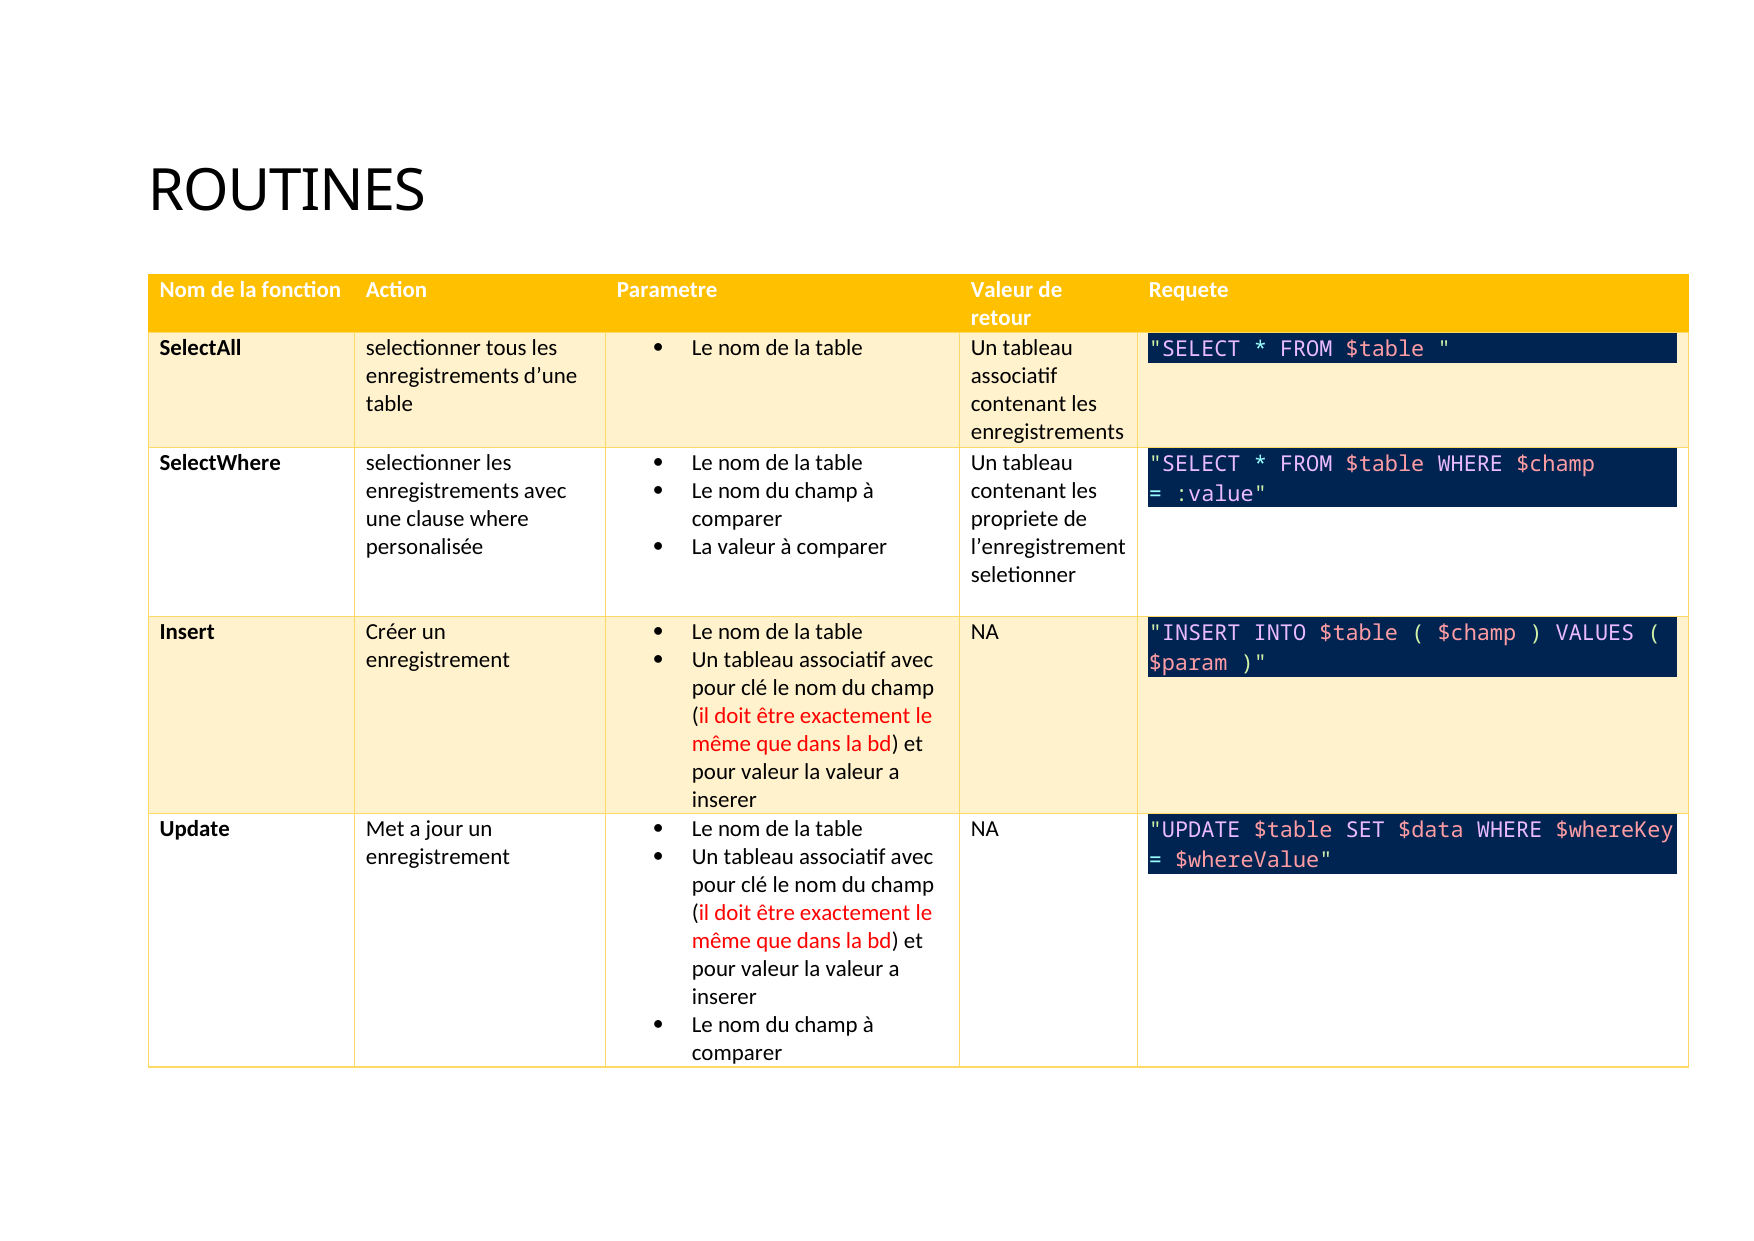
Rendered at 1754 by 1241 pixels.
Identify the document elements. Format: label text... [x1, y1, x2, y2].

table_header Requete [1138, 275, 1688, 332]
table_cell selectionner tous les enregistrements d’une table [355, 333, 605, 447]
table_cell Met a jour un enregistrement [355, 814, 605, 1066]
table_cell "SELECT * FROM $table WHERE $champ = :value" [1138, 448, 1688, 616]
table_cell Update [149, 814, 354, 1066]
table_cell Un tableau contenant les propriete de l’enregistrement seletionner [960, 448, 1137, 616]
table_cell Le nom de la table [606, 333, 959, 447]
table_header Parametre [606, 275, 959, 332]
table_header Valeur de retour [960, 275, 1137, 332]
table_header Action [355, 275, 605, 332]
table_cell NA [960, 814, 1137, 1066]
table_cell "UPDATE $table SET $data WHERE $whereKey = $whereValue" [1138, 814, 1688, 1066]
table_cell "INSERT INTO $table ( $champ ) VALUES ( $param )" [1138, 617, 1688, 813]
table_cell Le nom de la table Le nom du champ à comparer La valeur à comparer [606, 448, 959, 616]
table_header Nom de la fonction [149, 275, 354, 332]
table_cell Le nom de la table Un tableau associatif avec pour clé le nom du champ (il doit être exactement le même que dans la bd) et pour valeur la valeur a inserer [606, 617, 959, 813]
table_cell SelectWhere [149, 448, 354, 616]
title ROUTINES [148, 148, 1606, 227]
table_cell SelectAll [149, 333, 354, 447]
table_cell selectionner les enregistrements avec une clause where personalisée [355, 448, 605, 616]
table_cell Un tableau associatif contenant les enregistrements [960, 333, 1137, 447]
table_cell NA [960, 617, 1137, 813]
table_cell Créer un enregistrement [355, 617, 605, 813]
table_cell Insert [149, 617, 354, 813]
table_cell "SELECT * FROM $table " [1138, 333, 1688, 447]
